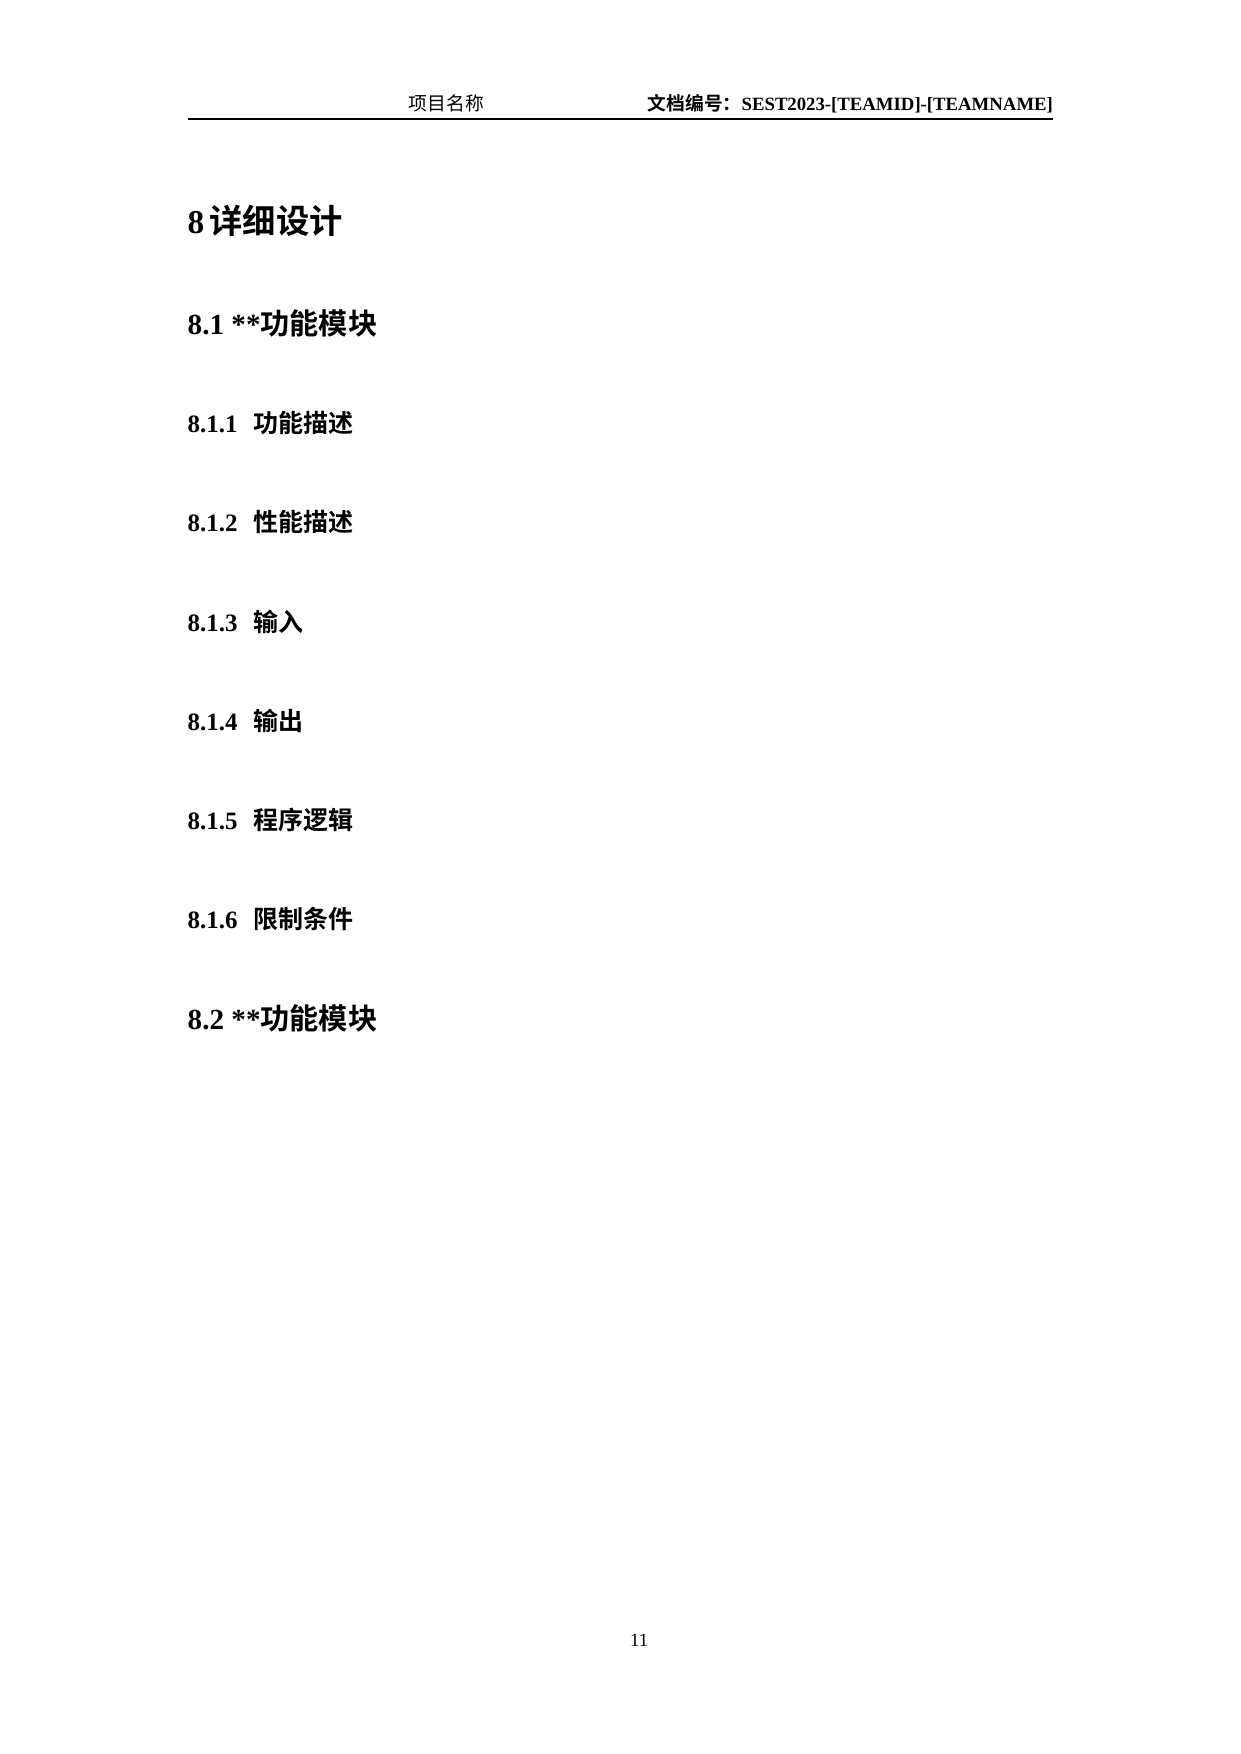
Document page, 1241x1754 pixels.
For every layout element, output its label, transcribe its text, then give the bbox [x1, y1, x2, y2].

subtitle 性能描述 [187, 488, 1053, 553]
subtitle 程序逻辑 [187, 786, 1053, 851]
subtitle 功能描述 [187, 389, 1053, 454]
subtitle **功能模块 [187, 984, 1053, 1049]
subtitle 输入 [187, 588, 1053, 653]
subtitle **功能模块 [187, 289, 1053, 354]
subtitle 详细设计 [187, 187, 1053, 252]
subtitle 输出 [187, 687, 1053, 752]
subtitle 限制条件 [187, 885, 1053, 950]
